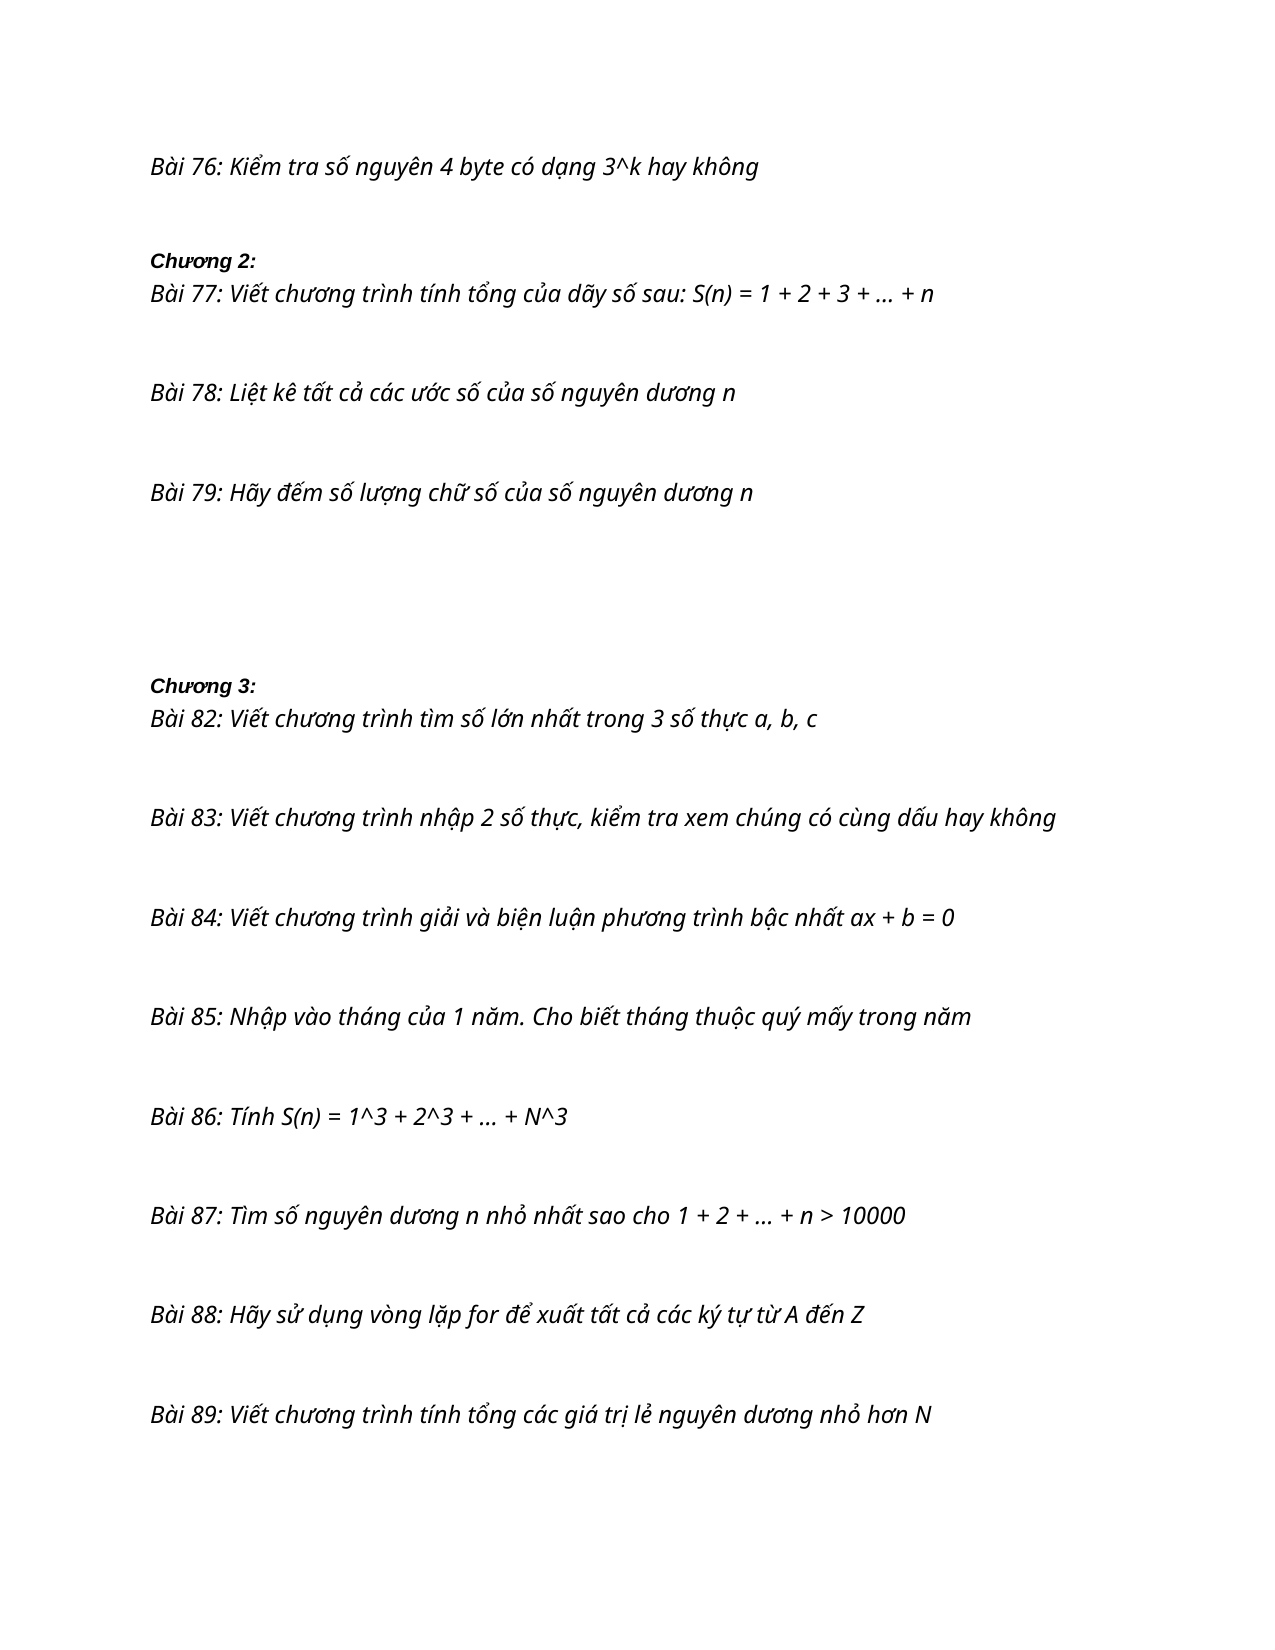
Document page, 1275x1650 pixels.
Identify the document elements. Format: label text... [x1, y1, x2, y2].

text Chương 3:​ [150, 674, 1125, 698]
text Bài 78: Liệt kê tất cả các ước số của số nguyên dương n [150, 376, 1125, 409]
text Bài 84: Viết chương trình giải và biện luận phương trình bậc nhất ax + b = 0 [150, 901, 1125, 933]
text Bài 82: Viết chương trình tìm số lớn nhất trong 3 số thực a, b, c [150, 702, 1125, 734]
text Bài 83: Viết chương trình nhập 2 số thực, kiểm tra xem chúng có cùng dấu hay không [150, 801, 1125, 834]
text Bài 79: Hãy đếm số lượng chữ số của số nguyên dương n [150, 476, 1125, 508]
text Bài 77: Viết chương trình tính tổng của dãy số sau: S(n) = 1 + 2 + 3 + … + n [150, 277, 1125, 309]
text Chương 2:​ [150, 249, 1125, 273]
text Bài 89: Viết chương trình tính tổng các giá trị lẻ nguyên dương nhỏ hơn N [150, 1397, 1125, 1430]
text Bài 76: Kiểm tra số nguyên 4 byte có dạng 3^k hay không [150, 150, 1125, 183]
text Bài 87: Tìm số nguyên dương n nhỏ nhất sao cho 1 + 2 + … + n > 10000 [150, 1199, 1125, 1231]
text Bài 85: Nhập vào tháng của 1 năm. Cho biết tháng thuộc quý mấy trong năm [150, 1000, 1125, 1033]
text Bài 88: Hãy sử dụng vòng lặp for để xuất tất cả các ký tự từ A đến Z [150, 1298, 1125, 1331]
text Bài 86: Tính S(n) = 1^3 + 2^3 + … + N^3 [150, 1099, 1125, 1132]
